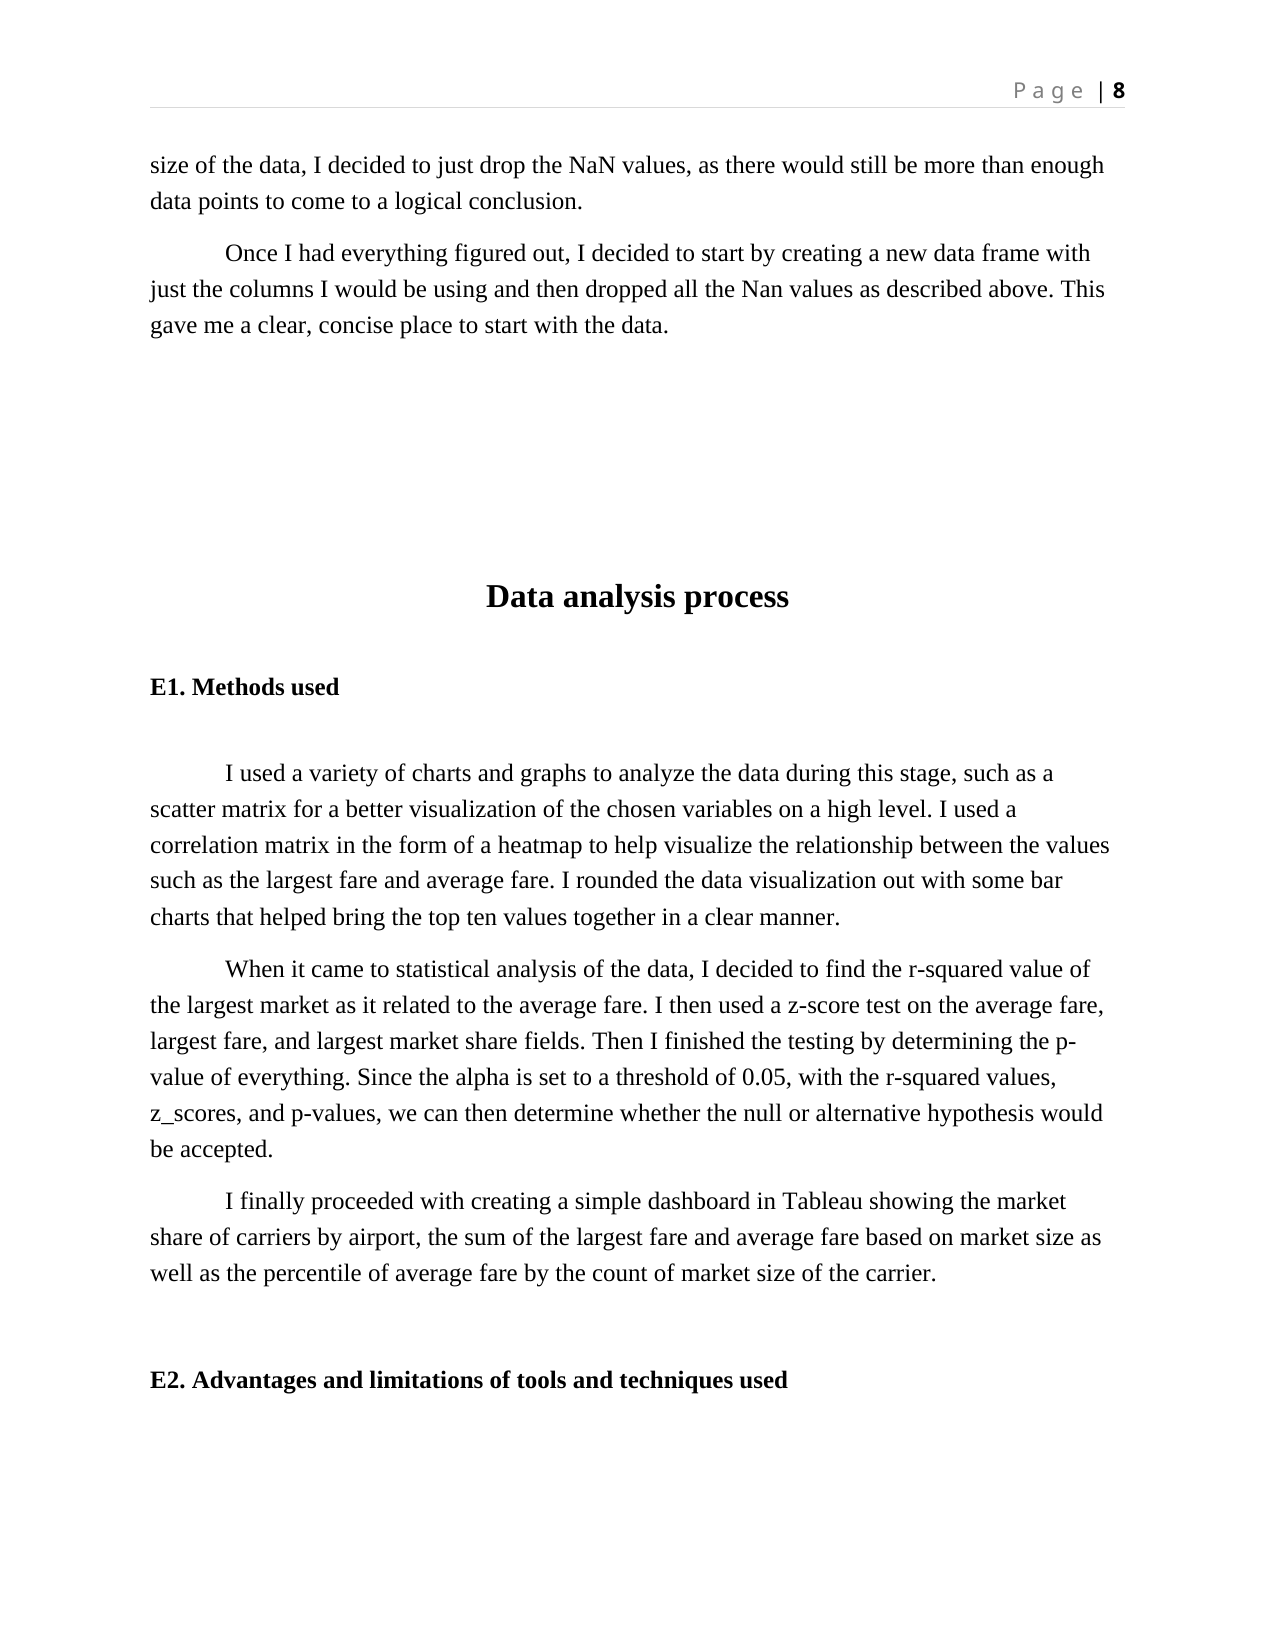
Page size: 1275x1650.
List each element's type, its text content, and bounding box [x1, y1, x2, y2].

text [150, 150, 1125, 215]
subtitle Data analysis process [150, 576, 1125, 614]
text I used a variety of charts and graphs to analyze the data during this stage, such as a scatter matrix for a better visualization of the chosen variables on a high level. I used a correlation matrix in the form of a heatmap to help visualize the relationship between the values such as the largest fare and average fare. I rounded the data visualization out with some bar charts that helped bring the top ten values together in a clear manner. [150, 758, 1125, 930]
subtitle E1. Methods used [150, 672, 1125, 701]
text When it came to statistical analysis of the data, I decided to find the r-squared value of the largest market as it related to the average fare. I then used a z-score test on the average fare, largest fare, and largest market share fields. Then I finished the testing by determining the p-value of everything. Since the alpha is set to a threshold of 0.05, with the r-squared values, z_scores, and p-values, we can then determine whether the null or alternative hypothesis would be accepted. [150, 954, 1125, 1163]
text I finally proceeded with creating a simple dashboard in Tableau showing the market share of carriers by airport, the sum of the largest fare and average fare based on market size as well as the percentile of average fare by the count of market size of the carrier. [150, 1186, 1125, 1287]
text Once I had everything figured out, I decided to start by creating a new data frame with just the columns I would be using and then dropped all the Nan values as described above. This gave me a clear, concise place to start with the data. [150, 238, 1125, 339]
subtitle E2. Advantages and limitations of tools and techniques used [150, 1365, 1125, 1393]
